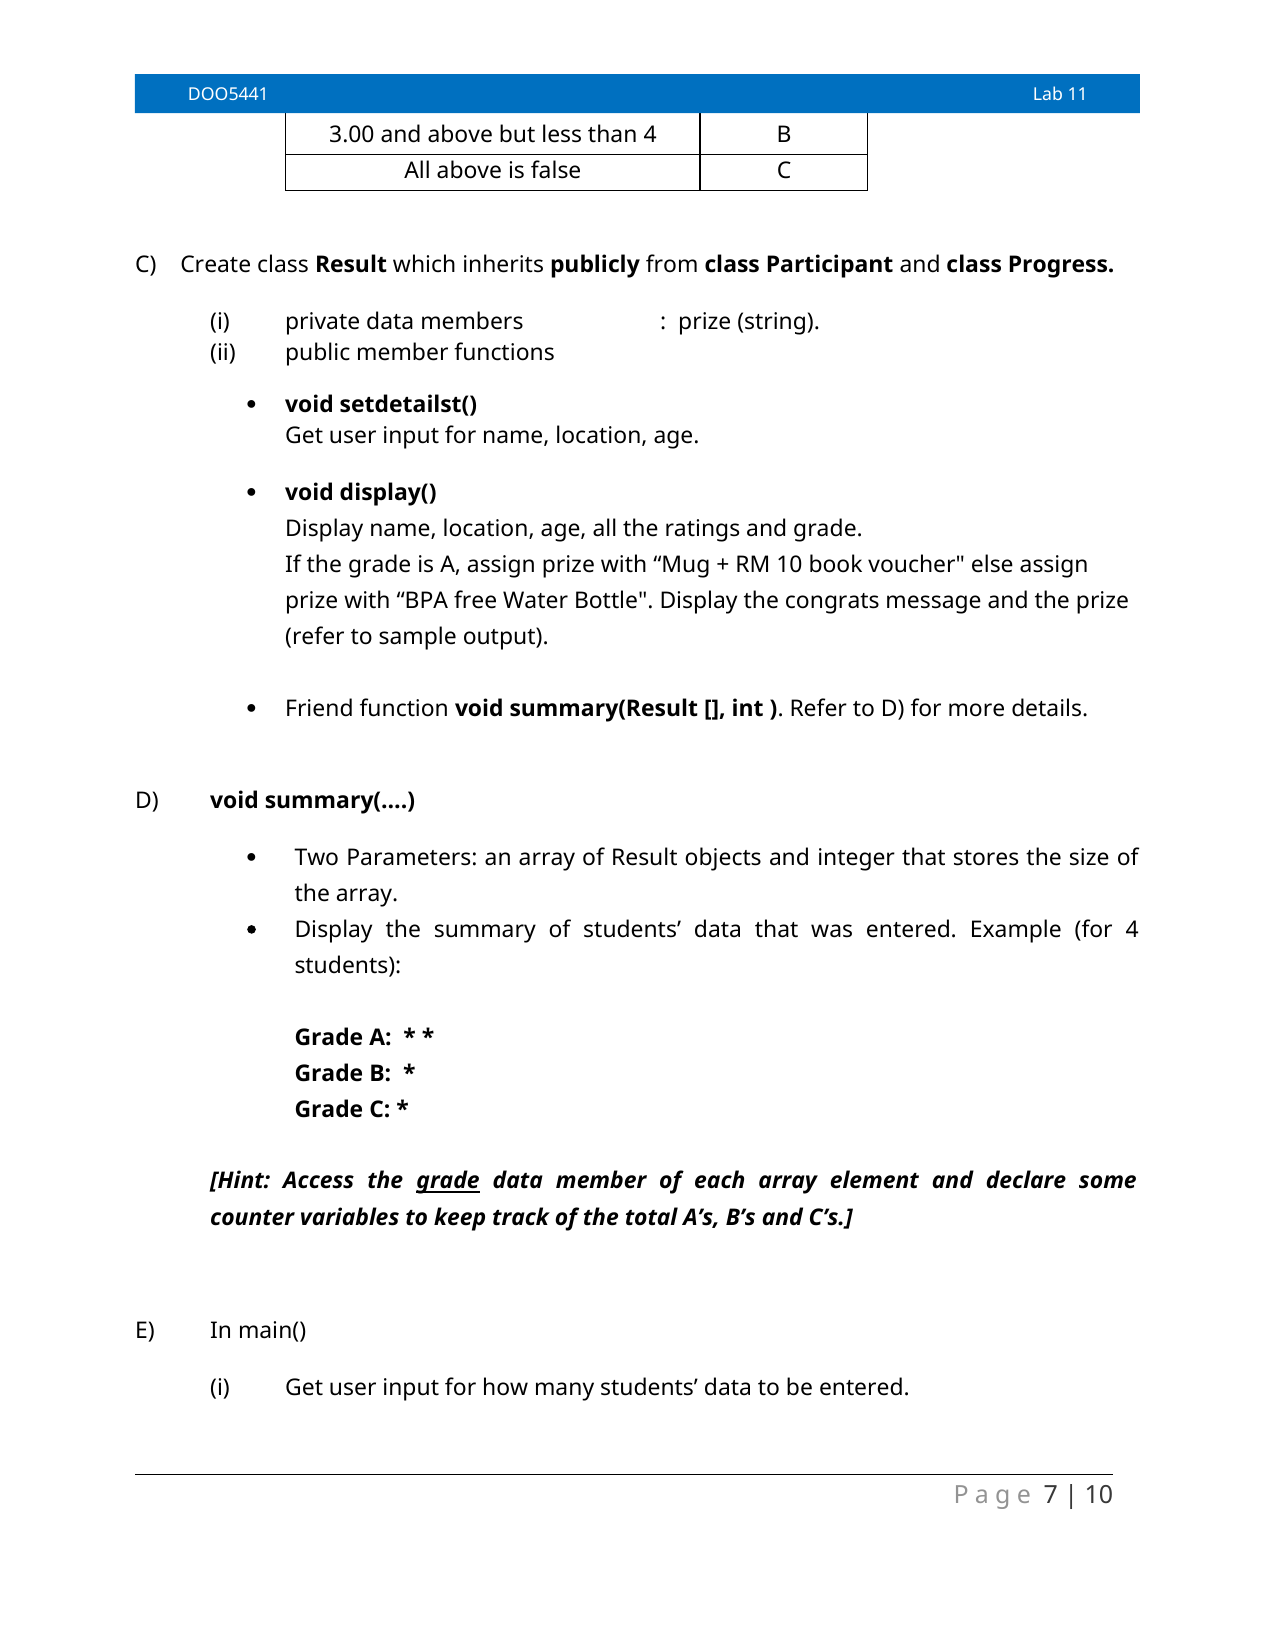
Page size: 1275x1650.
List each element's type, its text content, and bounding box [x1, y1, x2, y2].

list If the grade is A, assign prize with “Mug + RM 10 book voucher" else assign prize with “BPA free Water Bottle". Display the congrats message and the prize (refer to sample output). [285, 548, 1140, 651]
list Display the summary of students’ data that was entered. Example (for 4 students): [247, 913, 1140, 980]
text D) void summary(….) [135, 784, 1140, 816]
list Two Parameters: an array of Result objects and integer that stores the size of the array. [247, 841, 1140, 908]
text Get user input for name, location, age. [247, 419, 1140, 450]
table_cell C [701, 155, 867, 190]
list Grade A: * * [294, 985, 1140, 1052]
table_cell All above is false [286, 155, 699, 190]
list Grade C: * [294, 1093, 1140, 1124]
list Grade B: * [294, 1057, 1140, 1088]
text C) Create class Result which inherits publicly from class Participant and class Progress. [135, 248, 1140, 279]
text E) In main() [135, 1314, 1140, 1345]
list void display() Display name, location, age, all the ratings and grade. [247, 476, 1140, 543]
table_cell 3.00 and above but less than 4 [286, 114, 699, 153]
list Get user input for how many students’ data to be entered. [210, 1371, 1140, 1402]
text [Hint: Access the grade data member of each array element and declare some counter variables to keep track of the total A’s, B’s and C’s.] [210, 1164, 1140, 1232]
list Friend function void summary(Result [], int ). Refer to D) for more details. [247, 692, 1140, 723]
list void setdetailst() [210, 388, 1140, 419]
text (i) private data members : prize (string). (ii) public member functions [210, 304, 1140, 367]
table_cell B [701, 114, 867, 153]
